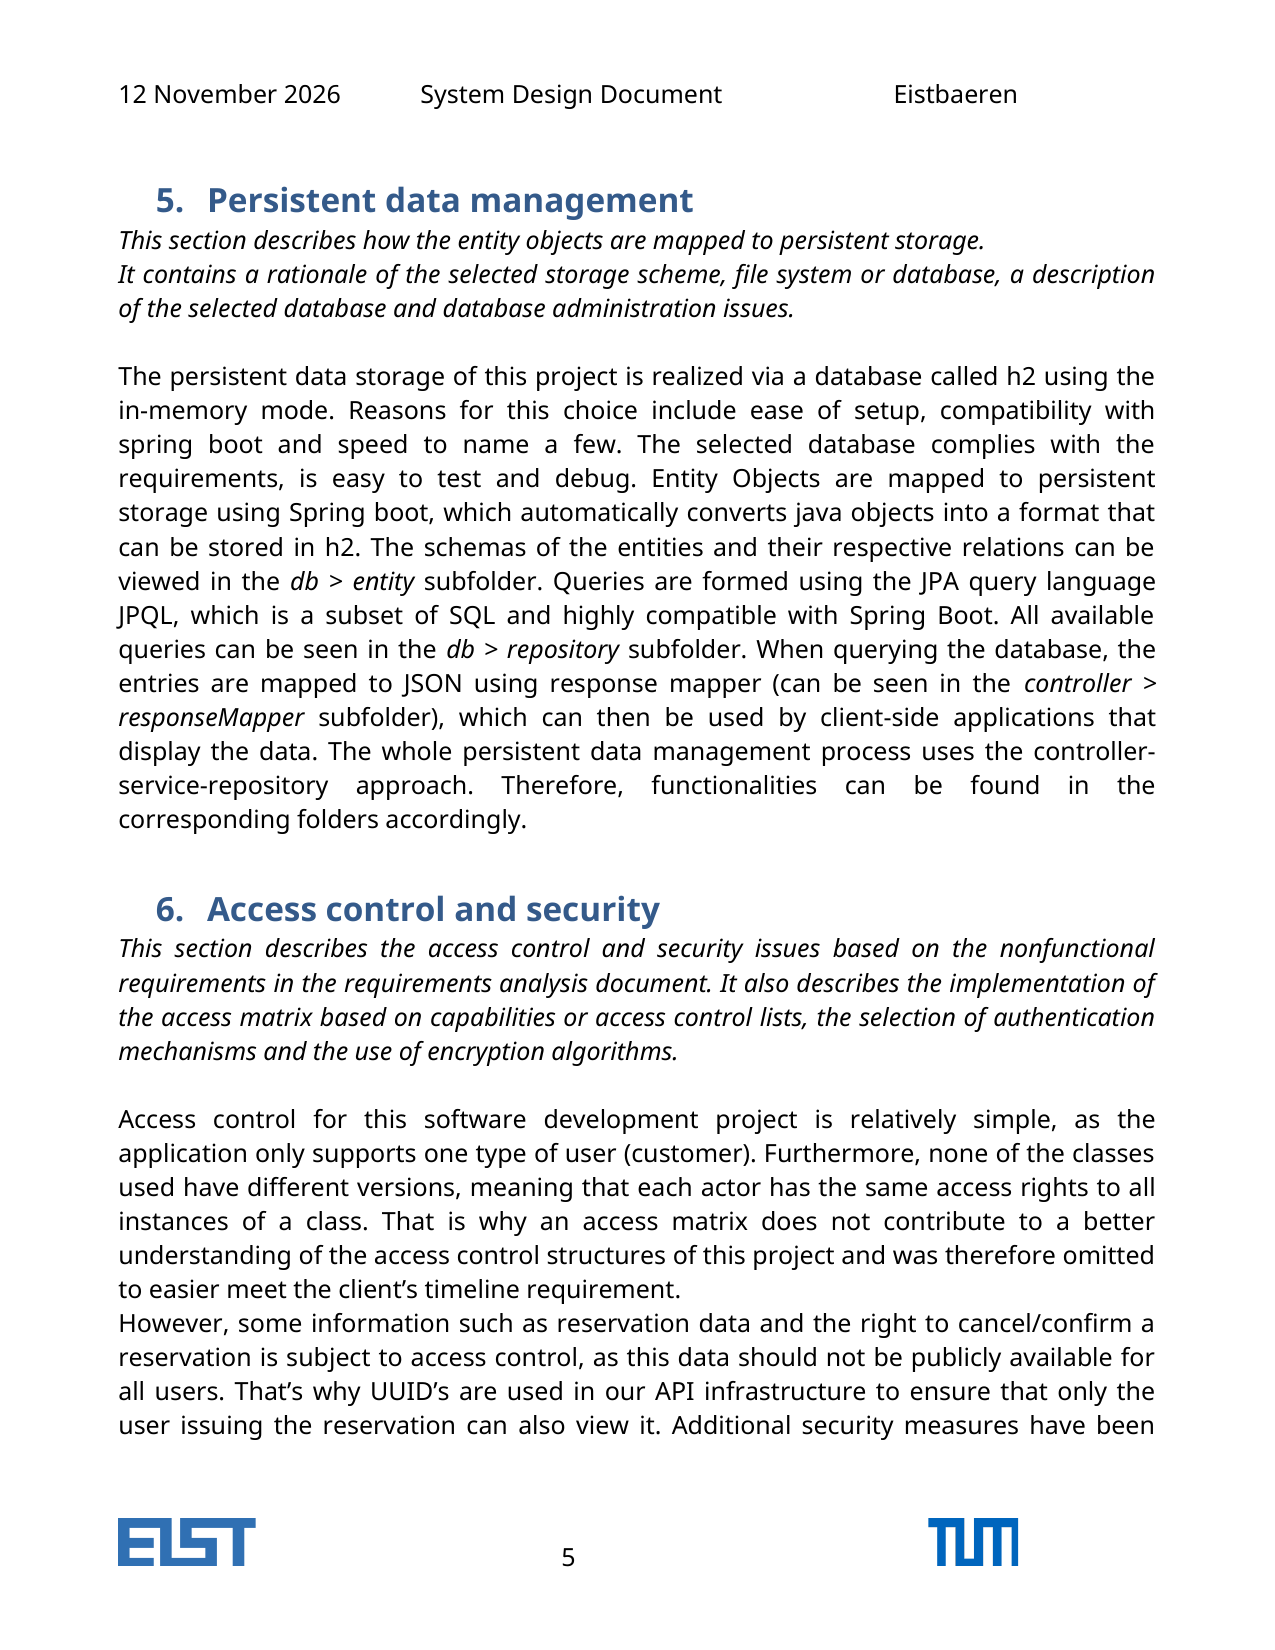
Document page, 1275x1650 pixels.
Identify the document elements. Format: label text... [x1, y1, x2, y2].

text This section describes how the entity objects are mapped to persistent storage. [118, 223, 1157, 257]
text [118, 1306, 1157, 1442]
subtitle Access control and security [156, 886, 1157, 931]
text It contains a rationale of the selected storage scheme, file system or database, a description of the selected database and database administration issues. [118, 257, 1157, 325]
text This section describes the access control and security issues based on the nonfunctional requirements in the requirements analysis document. It also describes the implementation of the access matrix based on capabilities or access control lists, the selection of authentication mechanisms and the use of encryption algorithms. [118, 931, 1157, 1067]
subtitle Persistent data management [156, 177, 1157, 223]
text Access control for this software development project is relatively simple, as the application only supports one type of user (customer). Furthermore, none of the classes used have different versions, meaning that each actor has the same access rights to all instances of a class. That is why an access matrix does not contribute to a better understanding of the access control structures of this project and was therefore omitted to easier meet the client’s timeline requirement. [118, 1101, 1157, 1306]
text The persistent data storage of this project is realized via a database called h2 using the in-memory mode. Reasons for this choice include ease of setup, compatibility with spring boot and speed to name a few. The selected database complies with the requirements, is easy to test and debug. Entity Objects are mapped to persistent storage using Spring boot, which automatically converts java objects into a format that can be stored in h2. The schemas of the entities and their respective relations can be viewed in the db > entity subfolder. Queries are formed using the JPA query language JPQL, which is a subset of SQL and highly compatible with Spring Boot. All available queries can be seen in the db > repository subfolder. When querying the database, the entries are mapped to JSON using response mapper (can be seen in the controller > responseMapper subfolder), which can then be used by client-side applications that display the data. The whole persistent data management process uses the controller-service-repository approach. Therefore, functionalities can be found in the corresponding folders accordingly. [118, 359, 1157, 836]
